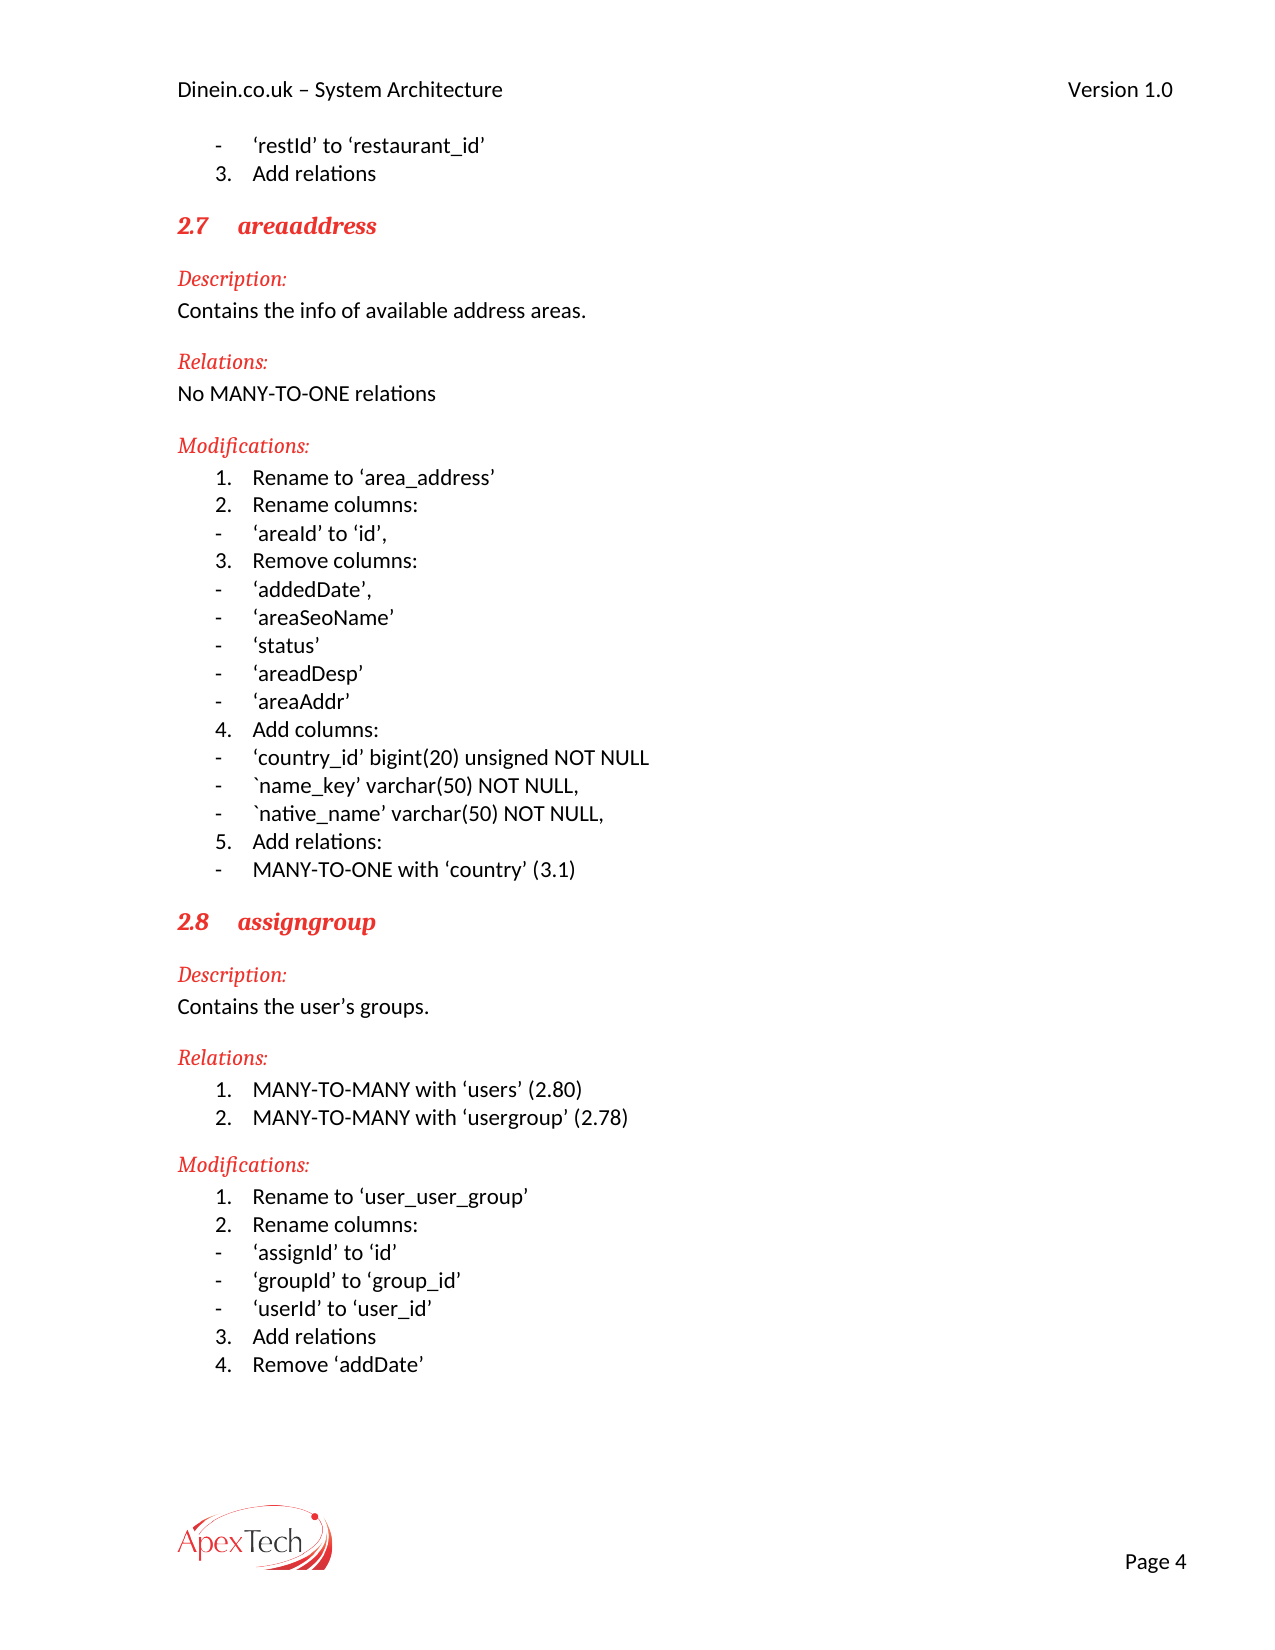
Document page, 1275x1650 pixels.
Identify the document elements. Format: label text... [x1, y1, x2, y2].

subtitle areaaddress [177, 212, 1186, 241]
list MANY-TO-ONE with ‘country’ (3.1) [215, 855, 1186, 883]
list MANY-TO-MANY with ‘usergroup’ (2.78) [215, 1103, 1186, 1131]
list ‘areaAddr’ [215, 687, 1186, 715]
text Contains the info of available address areas. [177, 296, 1186, 324]
list Add relations [215, 159, 1186, 187]
list ‘userId’ to ‘user_id’ [215, 1294, 1186, 1322]
list `name_key’ varchar(50) NOT NULL, [215, 771, 1186, 799]
list MANY-TO-MANY with ‘users’ (2.80) [215, 1075, 1186, 1103]
list ‘areadDesp’ [215, 659, 1186, 687]
list ‘status’ [215, 631, 1186, 659]
list Remove ‘addDate’ [215, 1350, 1186, 1378]
list Rename to ‘user_user_group’ [215, 1182, 1186, 1210]
list Rename columns: [215, 491, 1186, 519]
list Add columns: [215, 715, 1186, 743]
list Rename columns: [215, 1210, 1186, 1238]
list Rename to ‘area_address’ [215, 463, 1186, 491]
list ‘restId’ to ‘restaurant_id’ [215, 131, 1186, 159]
text Contains the user’s groups. [177, 992, 1186, 1020]
list ‘areaSeoName’ [215, 603, 1186, 631]
subtitle Modifications: [177, 432, 1186, 459]
list ‘country_id’ bigint(20) unsigned NOT NULL [215, 743, 1186, 771]
list ‘assignId’ to ‘id’ [215, 1238, 1186, 1266]
list ‘areaId’ to ‘id’, [215, 519, 1186, 547]
subtitle assigngroup [177, 908, 1186, 937]
subtitle Relations: [177, 349, 1186, 376]
list Add relations [215, 1322, 1186, 1350]
text No MANY-TO-ONE relations [177, 379, 1186, 407]
list Add relations: [215, 827, 1186, 855]
subtitle Modifications: [177, 1152, 1186, 1178]
list ‘addedDate’, [215, 575, 1186, 603]
picture [177, 1505, 333, 1570]
subtitle Description: [177, 962, 1186, 988]
list ‘groupId’ to ‘group_id’ [215, 1266, 1186, 1294]
list Remove columns: [215, 547, 1186, 575]
subtitle Description: [177, 266, 1186, 292]
subtitle Relations: [177, 1045, 1186, 1071]
list `native_name’ varchar(50) NOT NULL, [215, 799, 1186, 827]
